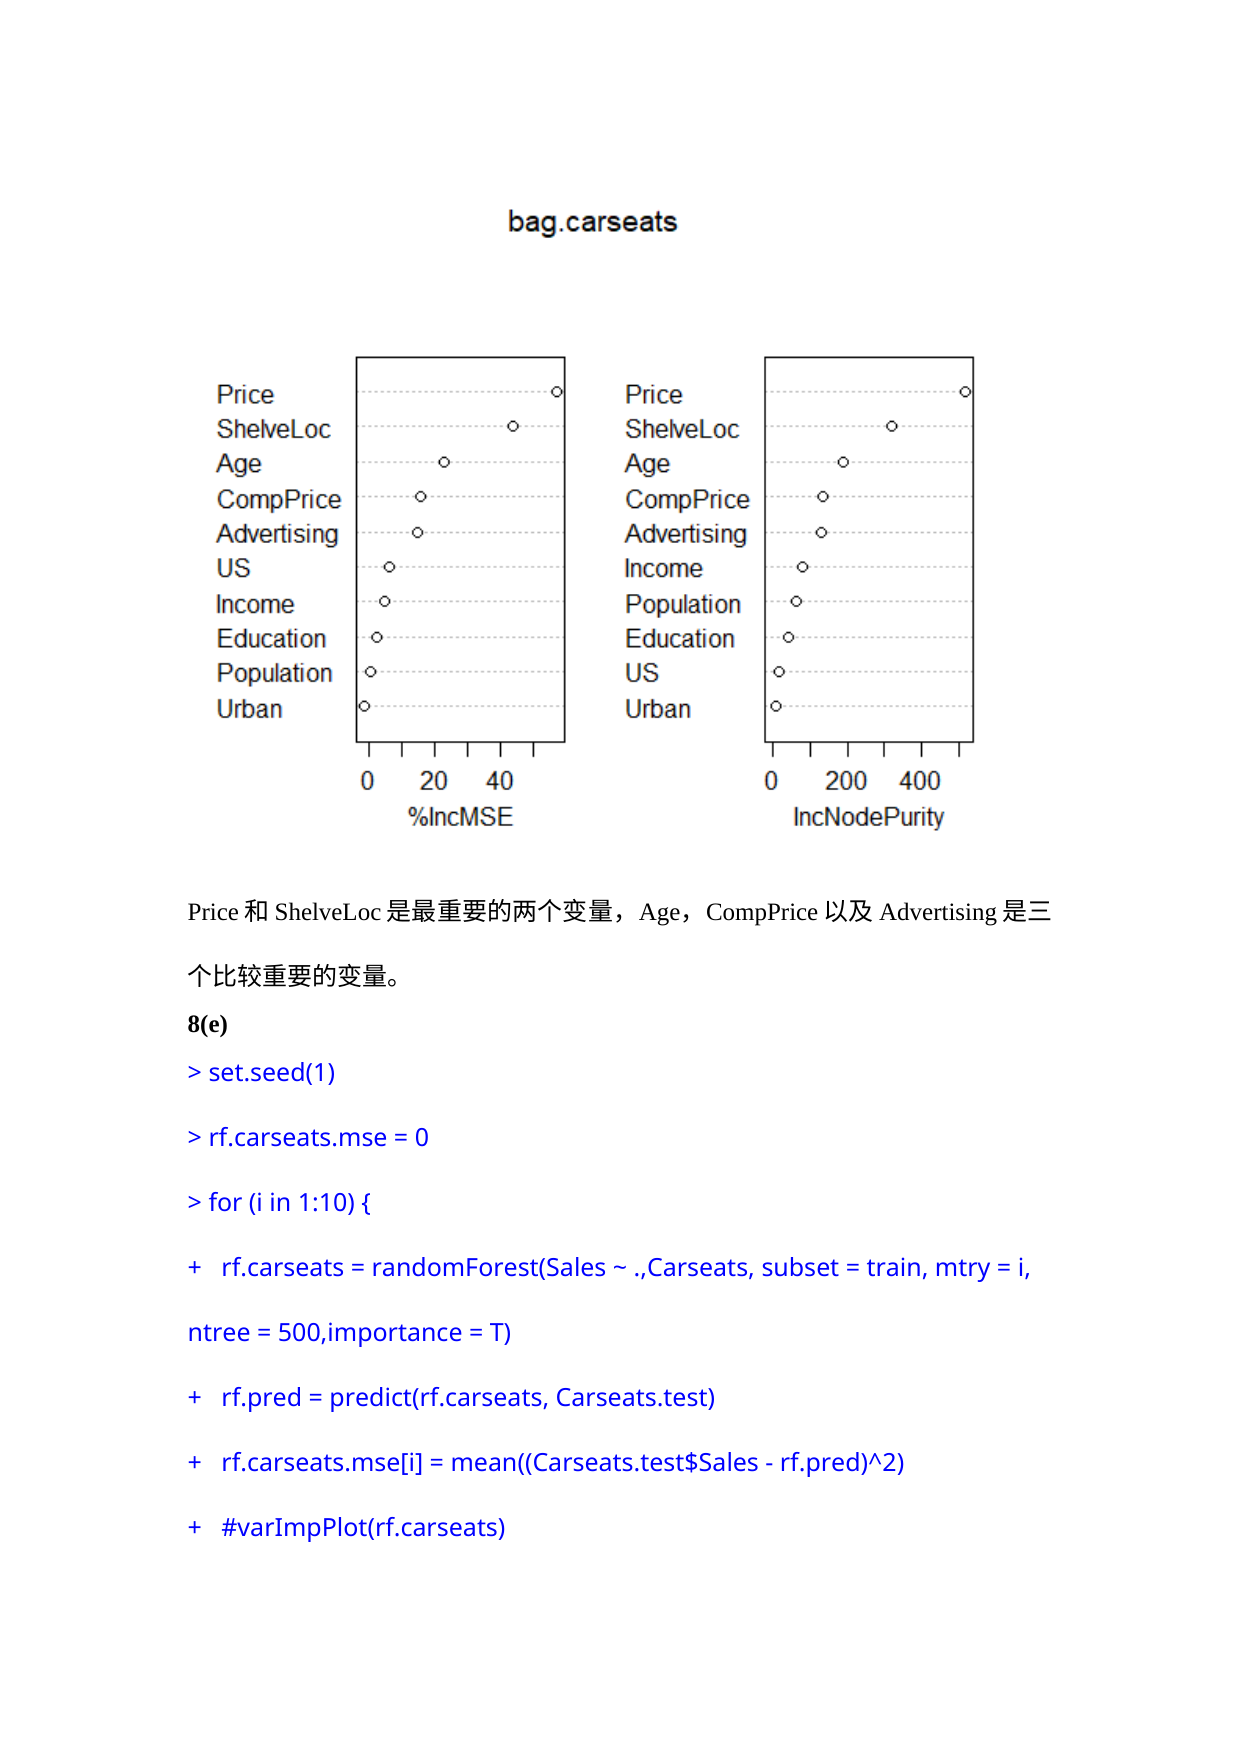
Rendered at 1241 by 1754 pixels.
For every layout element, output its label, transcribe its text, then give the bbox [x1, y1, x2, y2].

text + rf.carseats = randomForest(Sales ~ .,Carseats, subset = train, mtry = i, ntree = 500,importance = T) [187, 1234, 1053, 1364]
text + rf.carseats.mse[i] = mean((Carseats.test$Sales - rf.pred)^2) [187, 1429, 1053, 1494]
text Price和ShelveLoc是最重要的两个变量，Age，CompPrice以及Advertising是三个比较重要的变量。 [187, 877, 1053, 1007]
picture [187, 177, 1004, 862]
text 8(e) [187, 1007, 1053, 1039]
text + #varImpPlot(rf.carseats) [187, 1494, 1053, 1559]
text > set.seed(1) [187, 1039, 1053, 1104]
text > rf.carseats.mse = 0 [187, 1104, 1053, 1169]
text + rf.pred = predict(rf.carseats, Carseats.test) [187, 1364, 1053, 1429]
text > for (i in 1:10) { [187, 1169, 1053, 1234]
